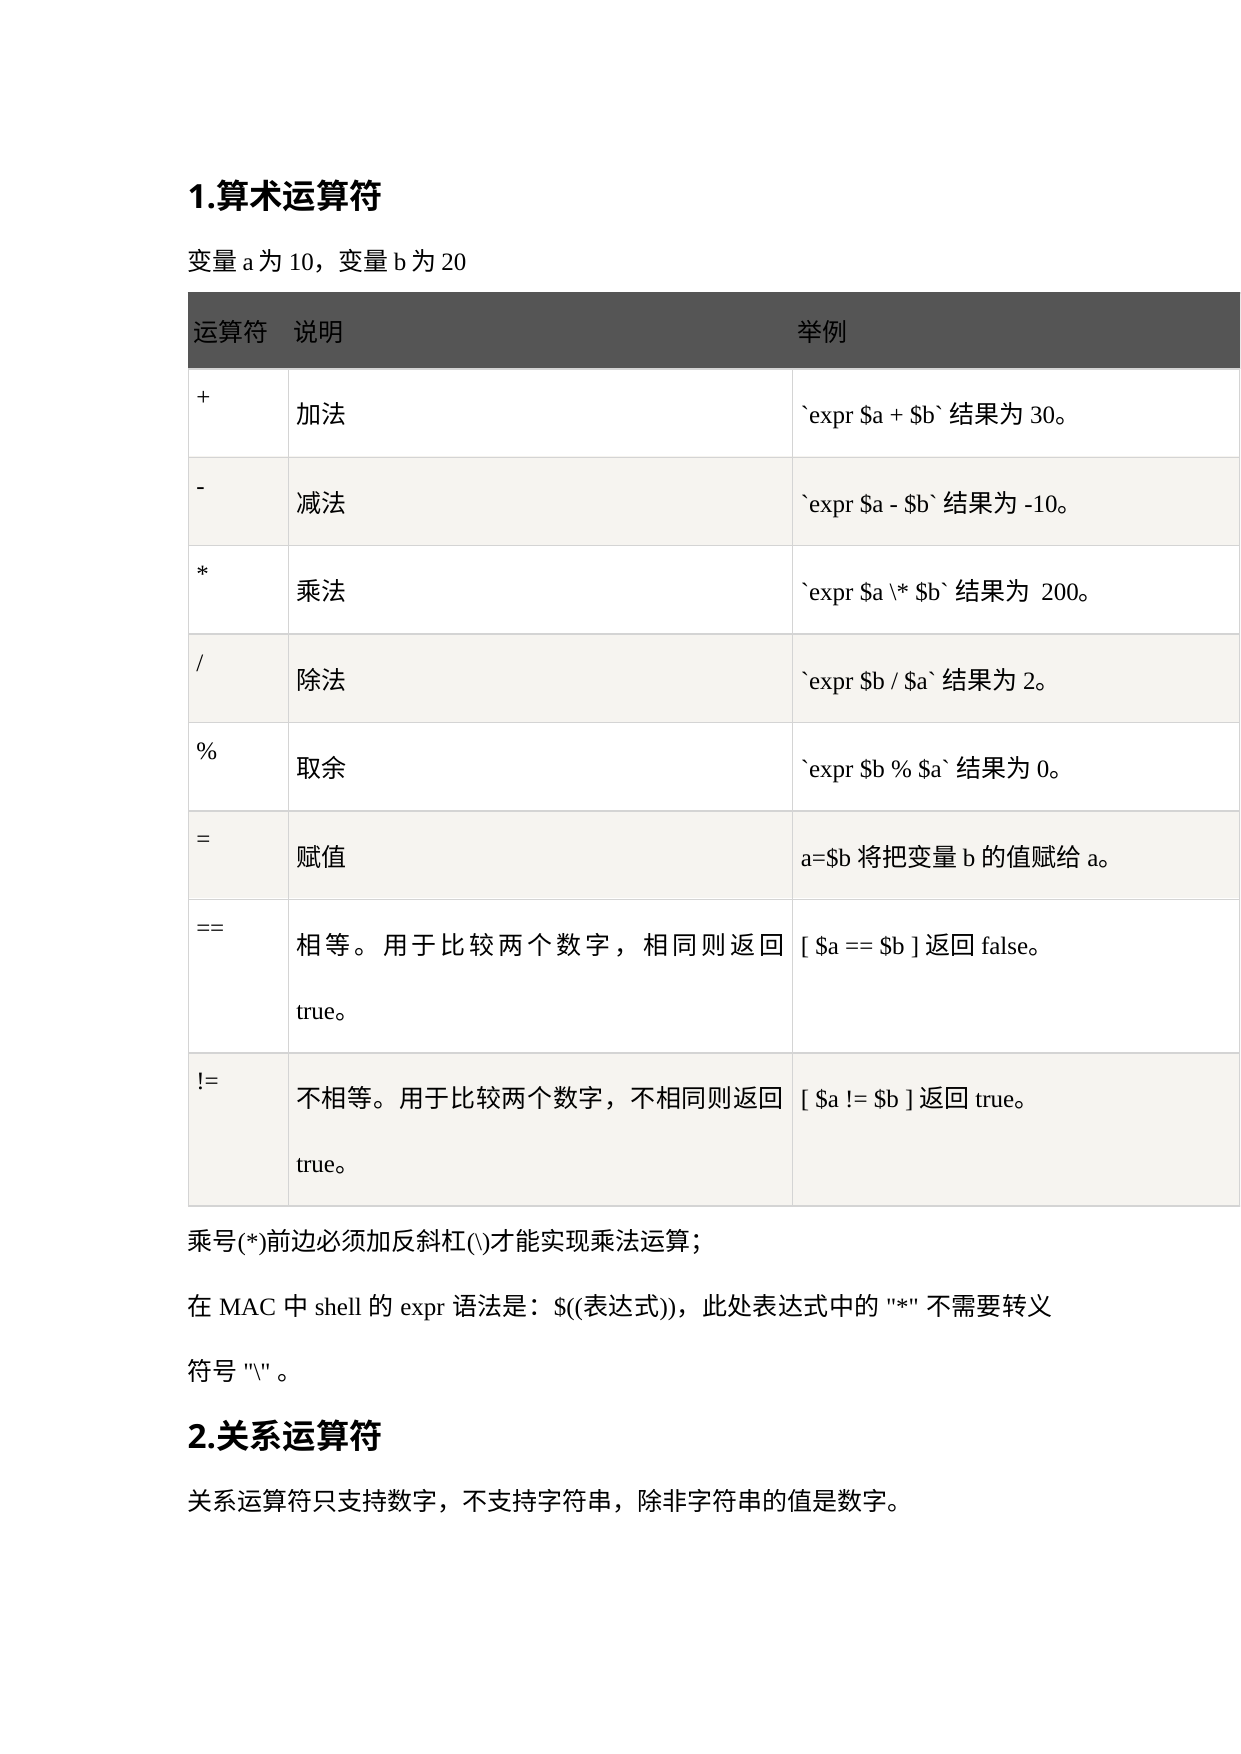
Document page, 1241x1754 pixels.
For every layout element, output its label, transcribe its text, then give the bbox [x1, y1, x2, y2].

table_cell == [189, 900, 288, 1052]
table_header 运算符 [189, 294, 288, 368]
table_cell `expr $b % $a` 结果为 0。 [793, 723, 1239, 810]
table_cell = [189, 812, 288, 898]
table_cell 加法 [289, 370, 792, 456]
table_cell 相等。用于比较两个数字，相同则返回 true。 [289, 900, 792, 1052]
table_cell 不相等。用于比较两个数字，不相同则返回 true。 [289, 1054, 792, 1205]
table_header 说明 [289, 294, 792, 368]
table_cell 取余 [289, 723, 792, 810]
table_cell != [189, 1054, 288, 1205]
table_header 举例 [793, 294, 1239, 368]
table_cell `expr $b / $a` 结果为 2。 [793, 635, 1239, 722]
text 在 MAC 中 shell 的 expr 语法是：$((表达式))，此处表达式中的 "*" 不需要转义符号 "\" 。 [187, 1272, 1053, 1402]
table_cell `expr $a \* $b` 结果为 200。 [793, 546, 1239, 633]
text 变量a为10，变量b为20 [187, 227, 1053, 292]
subtitle 2.关系运算符 [187, 1402, 1053, 1467]
subtitle 1.算术运算符 [187, 162, 1053, 227]
table_cell - [189, 458, 288, 545]
text 关系运算符只支持数字，不支持字符串，除非字符串的值是数字。 [187, 1467, 1053, 1532]
table_cell / [189, 635, 288, 722]
table_cell [ $a == $b ] 返回 false。 [793, 900, 1239, 1052]
table_cell * [189, 546, 288, 633]
table_cell + [189, 370, 288, 456]
table_cell `expr $a - $b` 结果为 -10。 [793, 458, 1239, 545]
table_cell a=$b 将把变量 b 的值赋给 a。 [793, 812, 1239, 898]
table_cell [ $a != $b ] 返回 true。 [793, 1054, 1239, 1205]
table_cell 减法 [289, 458, 792, 545]
table_cell % [189, 723, 288, 810]
table_cell 赋值 [289, 812, 792, 898]
table_cell 乘法 [289, 546, 792, 633]
text 乘号(*)前边必须加反斜杠(\)才能实现乘法运算； [187, 1207, 1053, 1272]
table_cell `expr $a + $b` 结果为 30。 [793, 370, 1239, 456]
table_cell 除法 [289, 635, 792, 722]
